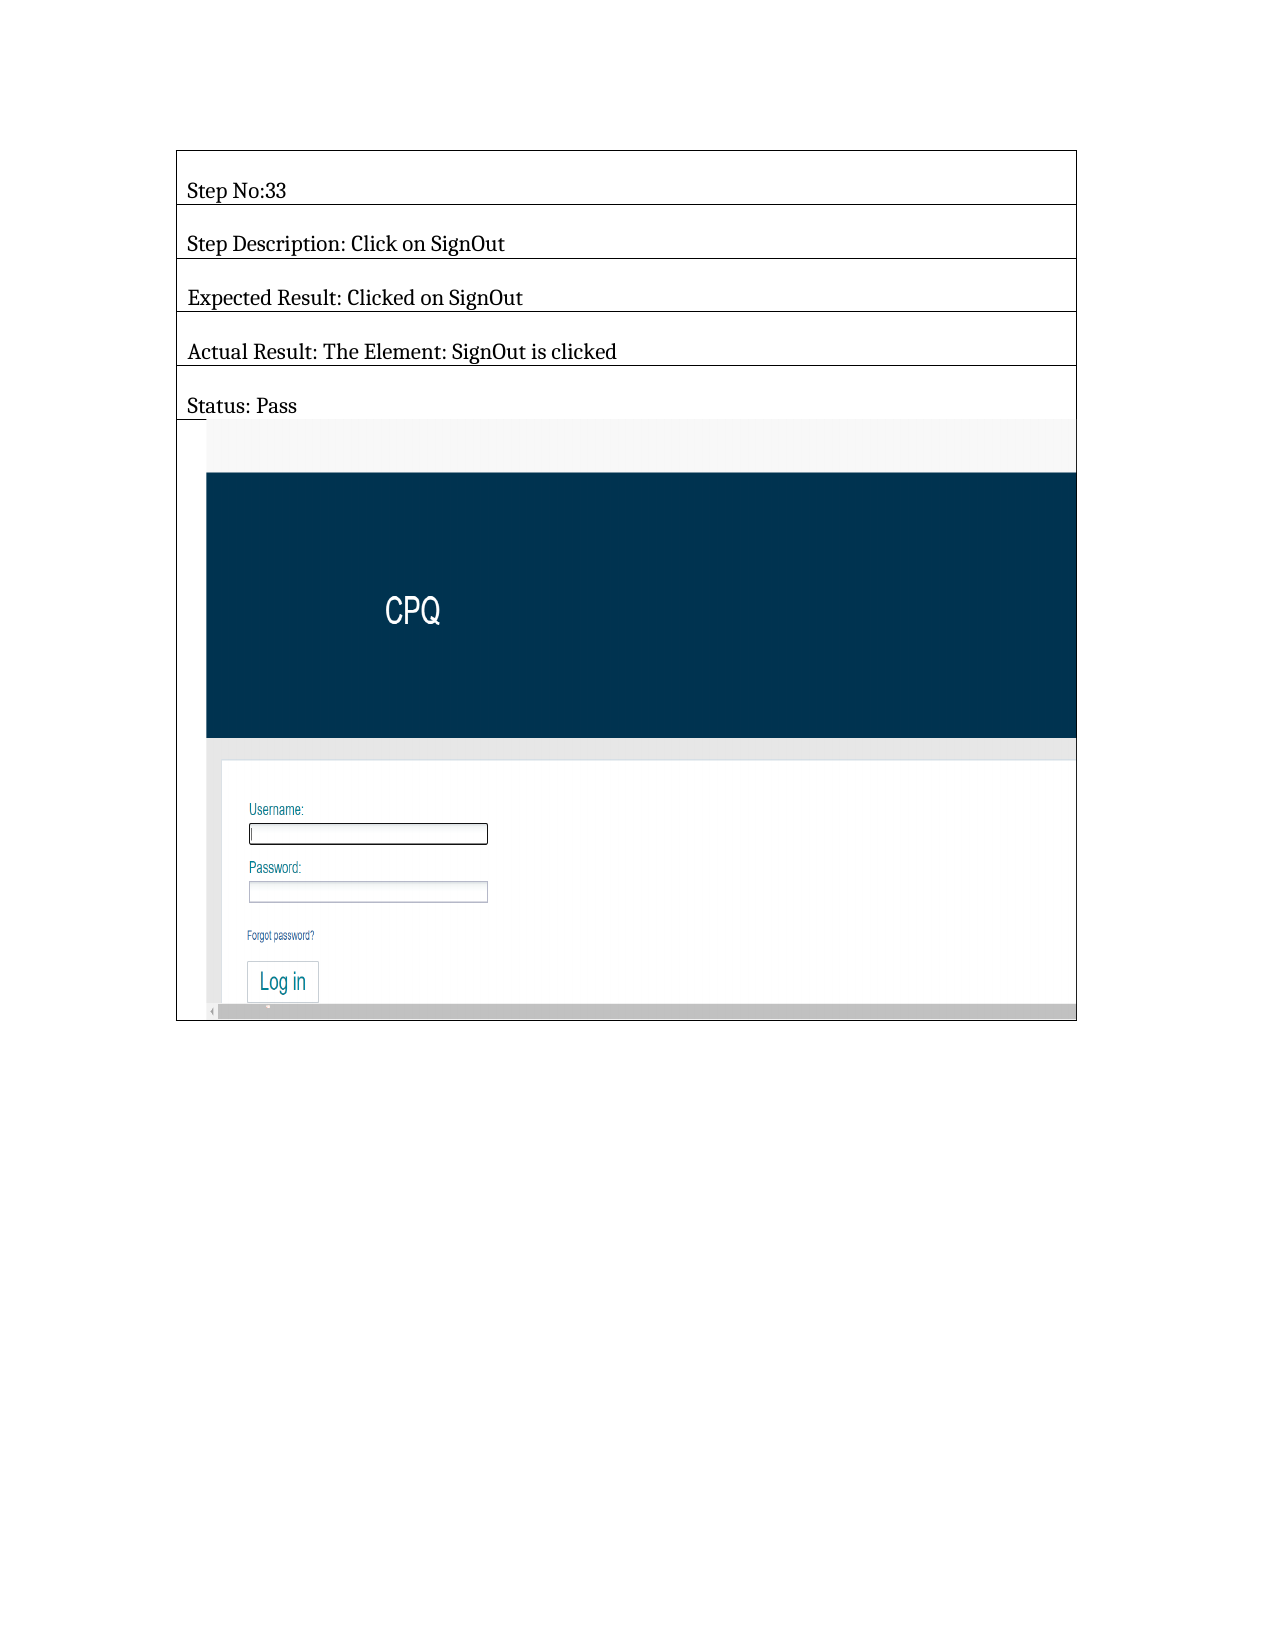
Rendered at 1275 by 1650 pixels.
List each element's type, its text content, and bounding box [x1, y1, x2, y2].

table_cell Expected Result: Clicked on SignOut [177, 259, 1076, 311]
table_cell Actual Result: The Element: SignOut is clicked [177, 312, 1076, 365]
table_cell Step Description: Click on SignOut [177, 205, 1076, 257]
picture [206, 419, 1077, 1020]
table_cell [177, 420, 206, 1020]
table_header Step No:33 [177, 151, 1076, 204]
table_cell Status: Pass [177, 366, 1076, 419]
